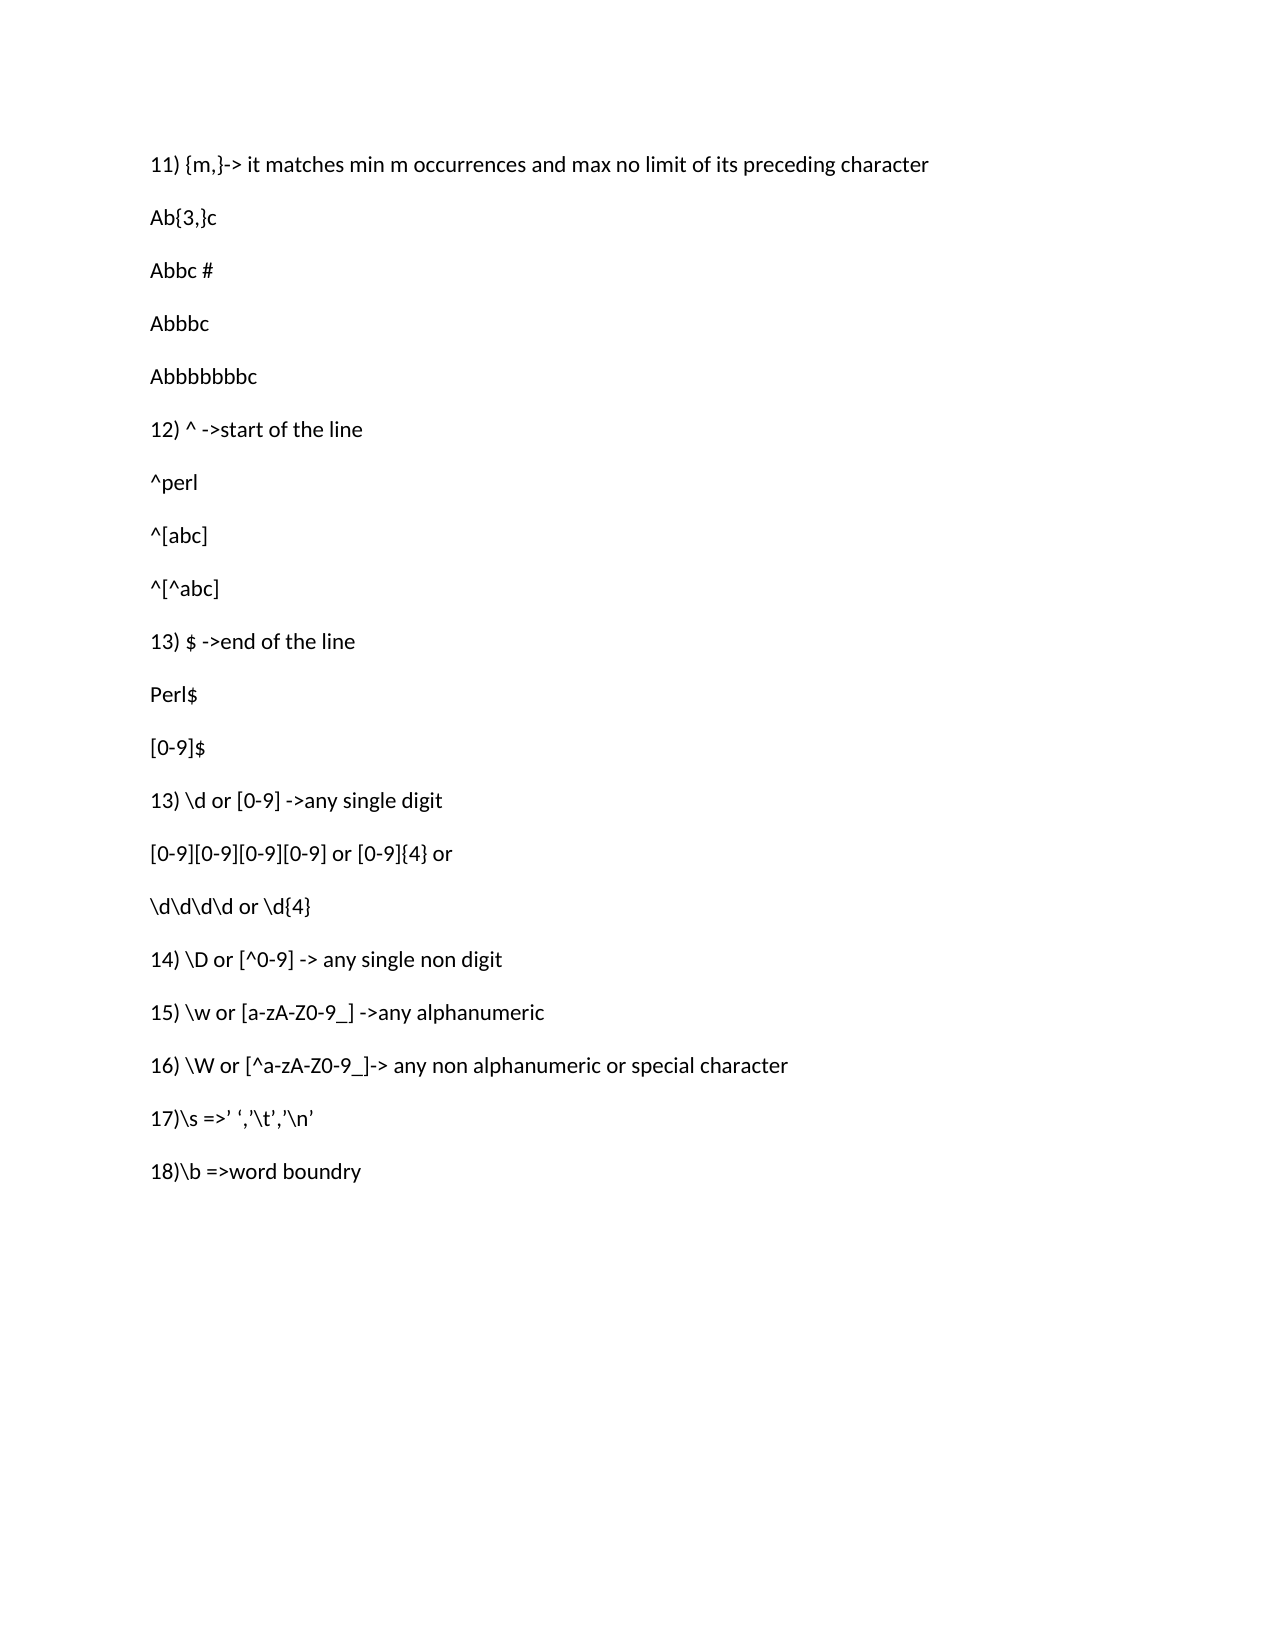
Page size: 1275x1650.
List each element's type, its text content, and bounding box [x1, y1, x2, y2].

text 17)\s =>’ ‘,’\t’,’\n’ [150, 1104, 1125, 1132]
text 13) $ ->end of the line [150, 627, 1125, 655]
text ^[abc] [150, 521, 1125, 549]
text 12) ^ ->start of the line [150, 415, 1125, 443]
text Perl$ [150, 680, 1125, 708]
text [0-9][0-9][0-9][0-9] or [0-9]{4} or [150, 839, 1125, 867]
text 15) \w or [a-zA-Z0-9_] ->any alphanumeric [150, 998, 1125, 1026]
text Ab{3,}c [150, 203, 1125, 231]
text \d\d\d\d or \d{4} [150, 892, 1125, 920]
text Abbbbbbbc [150, 362, 1125, 390]
text ^[^abc] [150, 574, 1125, 602]
text 11) {m,}-> it matches min m occurrences and max no limit of its preceding character [150, 150, 1125, 178]
text 18)\b =>word boundry [150, 1157, 1125, 1185]
text 13) \d or [0-9] ->any single digit [150, 786, 1125, 814]
text Abbbc [150, 309, 1125, 337]
text [0-9]$ [150, 733, 1125, 761]
text ^perl [150, 468, 1125, 496]
text 14) \D or [^0-9] -> any single non digit [150, 945, 1125, 973]
text Abbc # [150, 256, 1125, 284]
text 16) \W or [^a-zA-Z0-9_]-> any non alphanumeric or special character [150, 1051, 1125, 1079]
